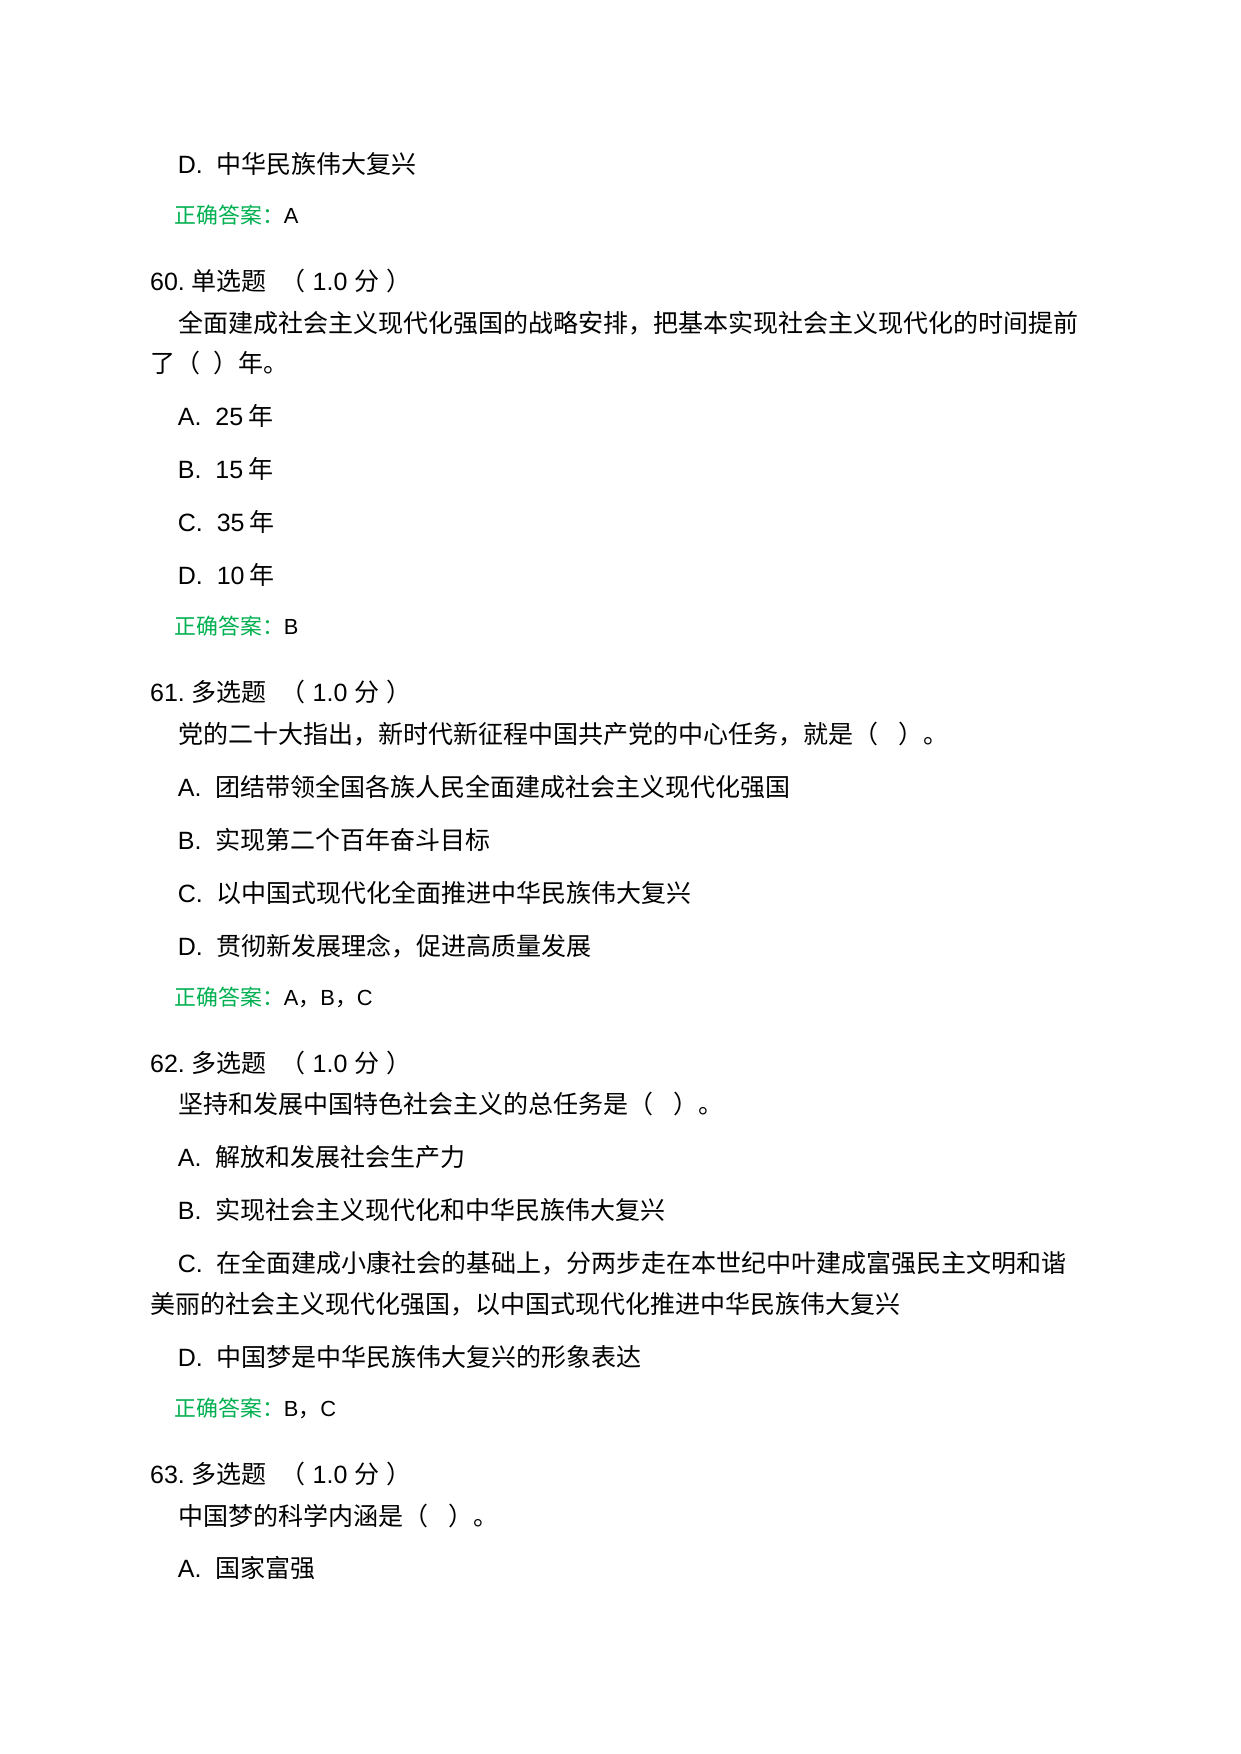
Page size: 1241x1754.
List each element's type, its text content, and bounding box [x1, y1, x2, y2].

text 坚持和发展中国特色社会主义的总任务是（ ）。 [150, 1090, 1090, 1119]
text 党的二十大指出，新时代新征程中国共产党的中心任务，就是（ ）。 [150, 720, 1090, 748]
text 正确答案：B [150, 614, 1090, 639]
text 正确答案：A，B，C [150, 985, 1090, 1010]
text 正确答案：B，C [150, 1396, 1090, 1421]
text A. 解放和发展社会生产力 [150, 1143, 1090, 1172]
text B. 15年 [150, 455, 1090, 484]
text B. 实现社会主义现代化和中华民族伟大复兴 [150, 1196, 1090, 1225]
text C. 35年 [150, 508, 1090, 537]
text C. 在全面建成小康社会的基础上，分两步走在本世纪中叶建成富强民主文明和谐美丽的社会主义现代化强国，以中国式现代化推进中华民族伟大复兴 [150, 1249, 1090, 1319]
text B. 实现第二个百年奋斗目标 [150, 826, 1090, 854]
text D. 中国梦是中华民族伟大复兴的形象表达 [150, 1343, 1090, 1372]
text 正确答案：A [150, 203, 1090, 228]
text C. 以中国式现代化全面推进中华民族伟大复兴 [150, 879, 1090, 907]
text A. 国家富强 [150, 1554, 1090, 1583]
text 中国梦的科学内涵是（ ）。 [150, 1501, 1090, 1530]
text A. 25年 [150, 402, 1090, 431]
text D. 贯彻新发展理念，促进高质量发展 [150, 932, 1090, 961]
text D. 10年 [150, 561, 1090, 590]
text 全面建成社会主义现代化强国的战略安排，把基本实现社会主义现代化的时间提前了（ ）年。 [150, 308, 1090, 378]
text A. 团结带领全国各族人民全面建成社会主义现代化强国 [150, 773, 1090, 801]
text D. 中华民族伟大复兴 [150, 150, 1090, 179]
